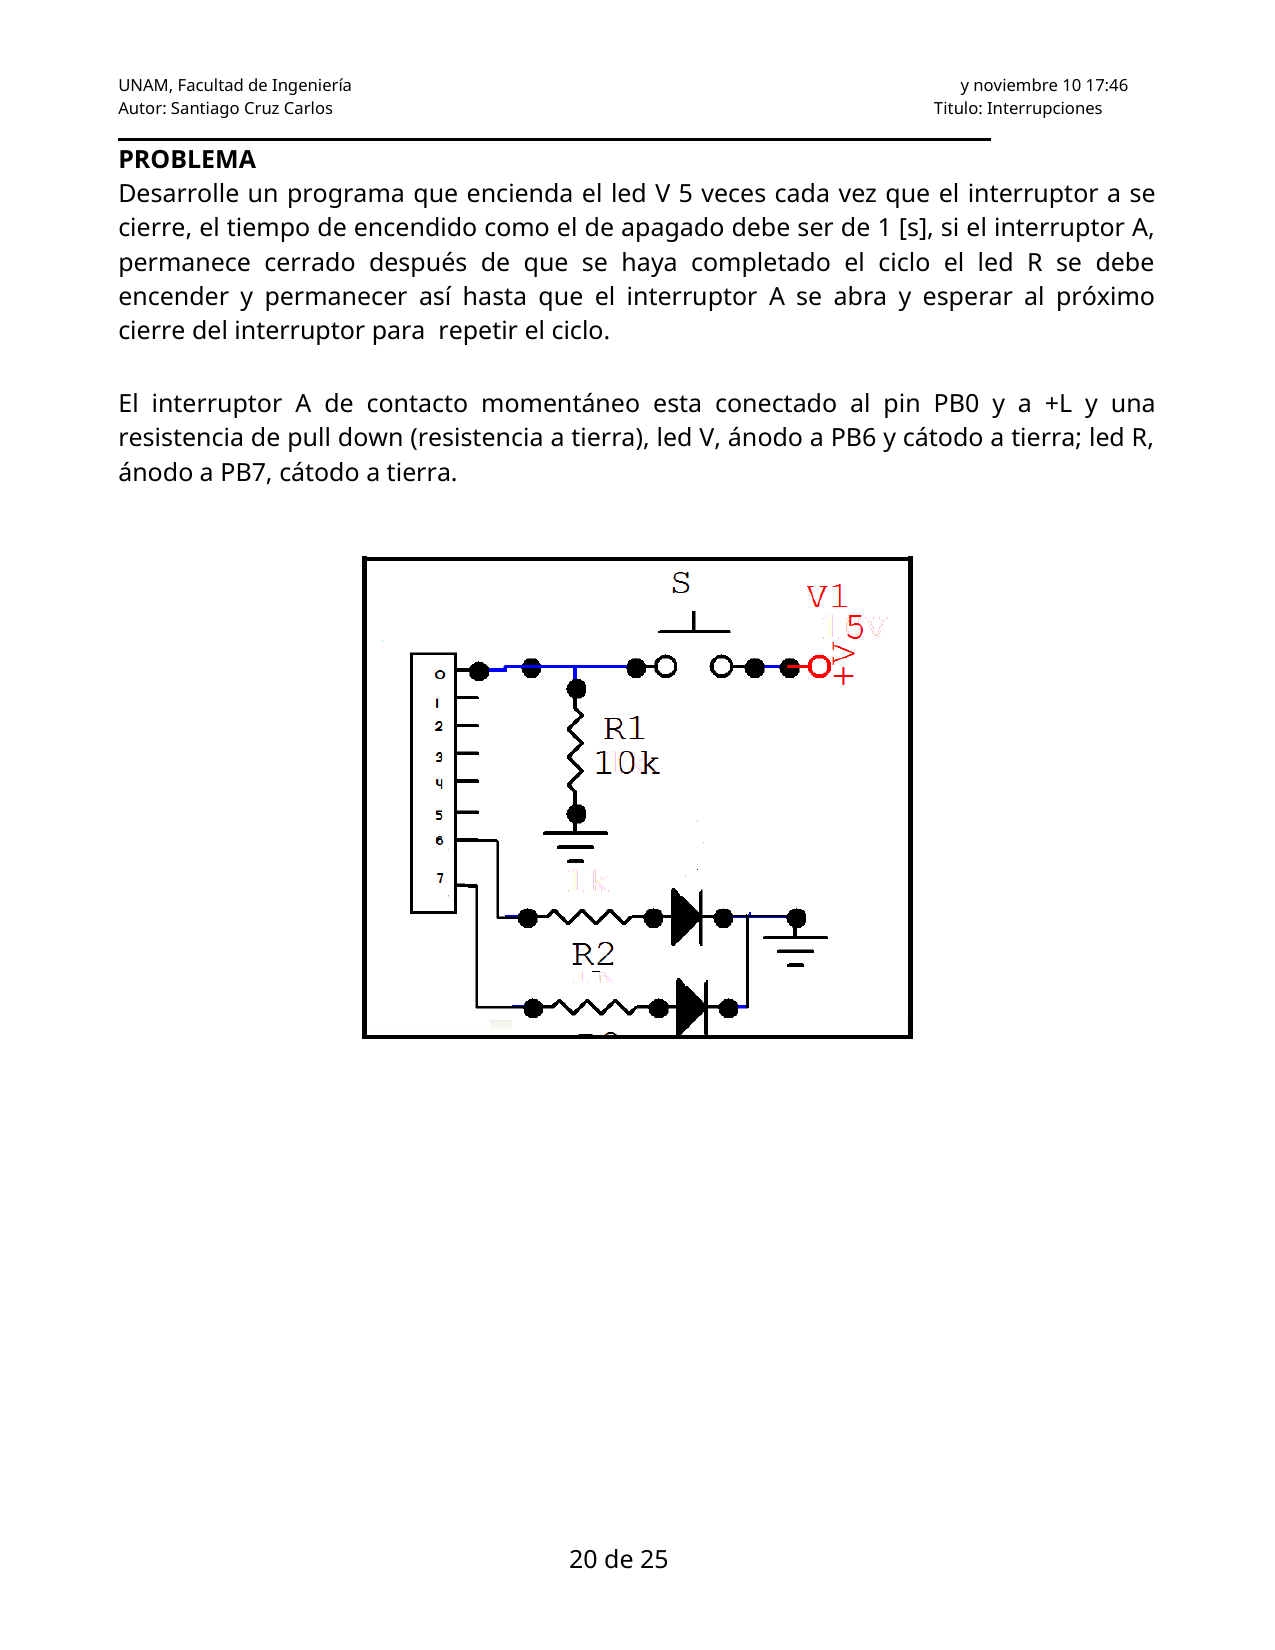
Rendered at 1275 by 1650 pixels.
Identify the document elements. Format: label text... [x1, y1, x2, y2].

text El interruptor A de contacto momentáneo esta conectado al pin PB0 y a +L y una resistencia de pull down (resistencia a tierra), led V, ánodo a PB6 y cátodo a tierra; led R, ánodo a PB7, cátodo a tierra. [118, 386, 1157, 488]
text Desarrolle un programa que encienda el led V 5 veces cada vez que el interruptor a se cierre, el tiempo de encendido como el de apagado debe ser de 1 [s], si el interruptor A, permanece cerrado después de que se haya completado el ciclo el led R se debe encender y permanecer así hasta que el interruptor A se abra y esperar al próximo cierre del interruptor para repetir el ciclo. [118, 176, 1157, 346]
picture [367, 561, 908, 1035]
text problema [118, 142, 1157, 176]
